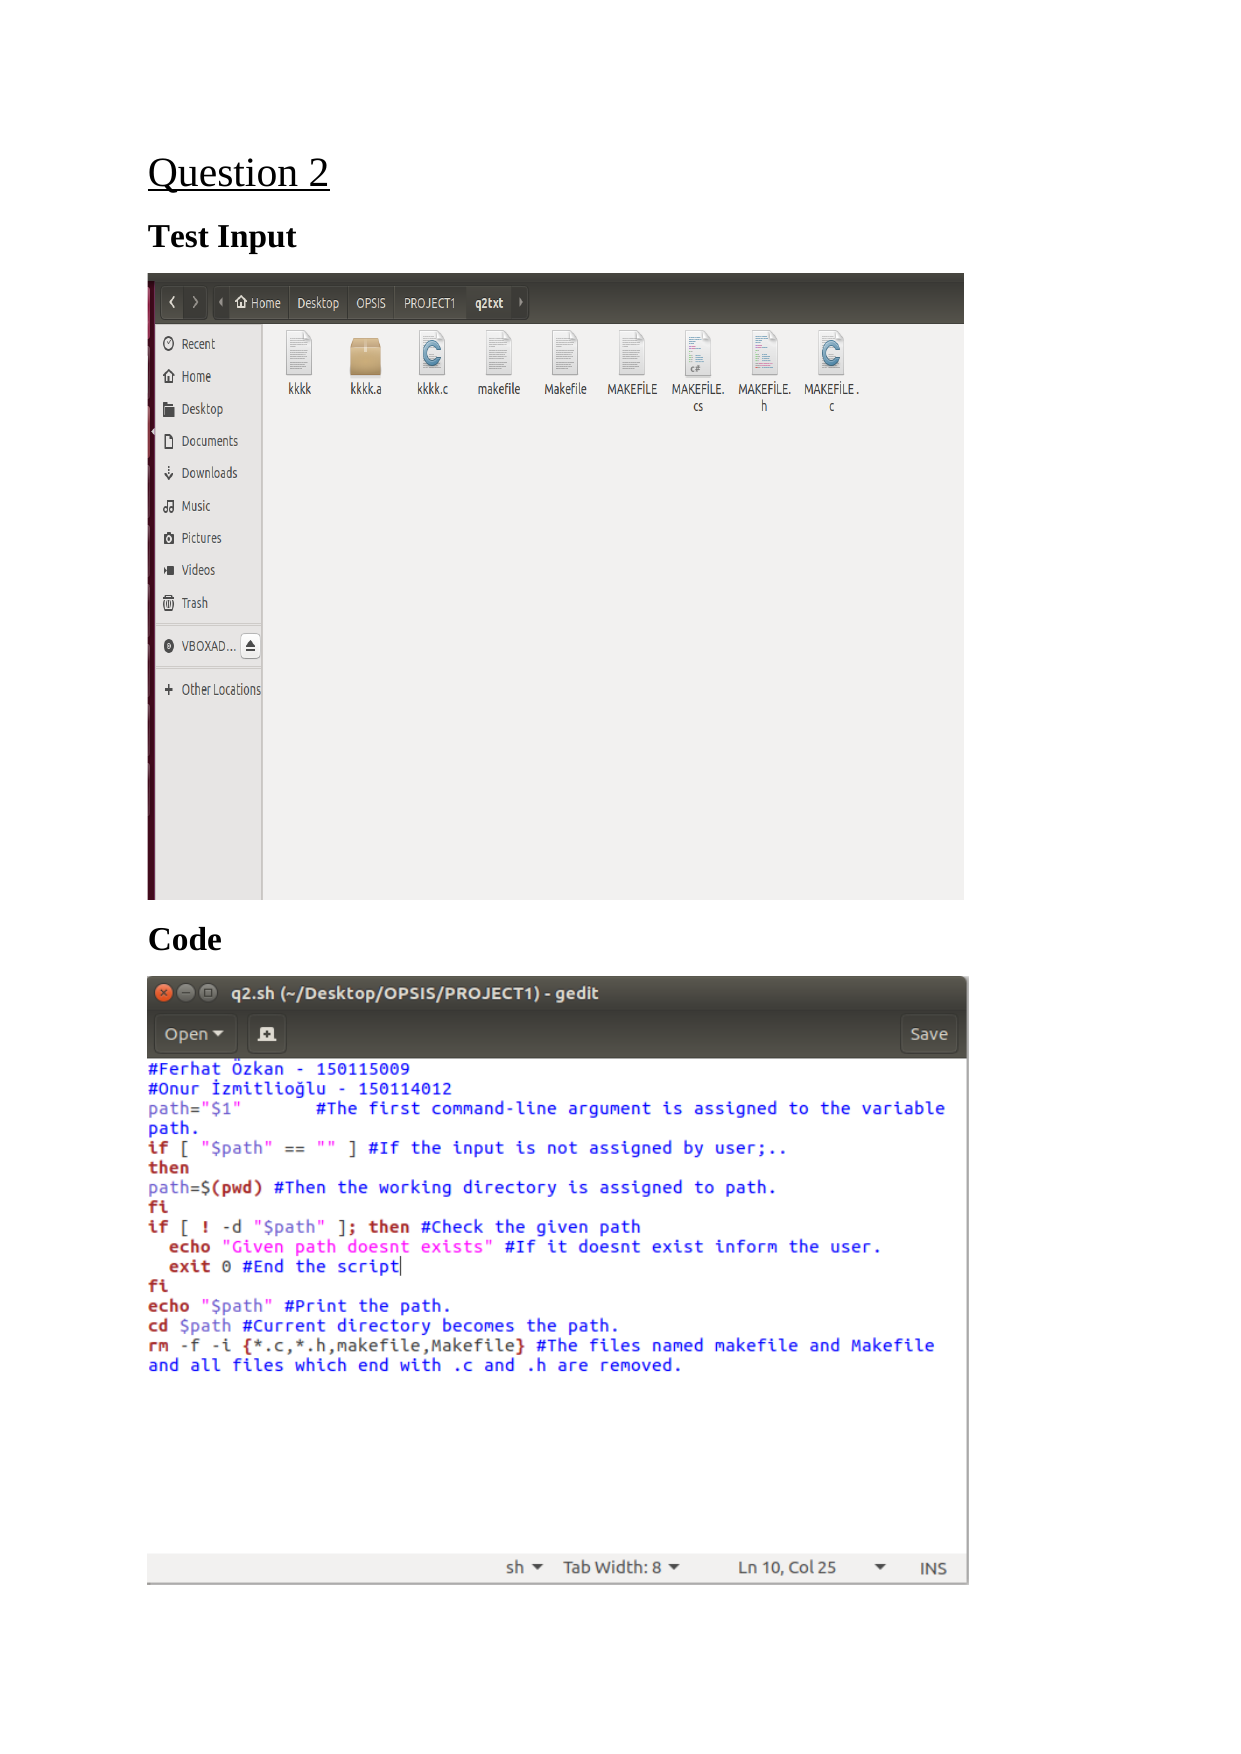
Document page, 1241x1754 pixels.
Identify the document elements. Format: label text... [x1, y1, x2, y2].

text Test Input [148, 216, 1093, 254]
text Code [148, 919, 1093, 957]
picture [147, 976, 969, 1585]
text Question 2 [148, 148, 1093, 196]
picture [147, 273, 964, 900]
